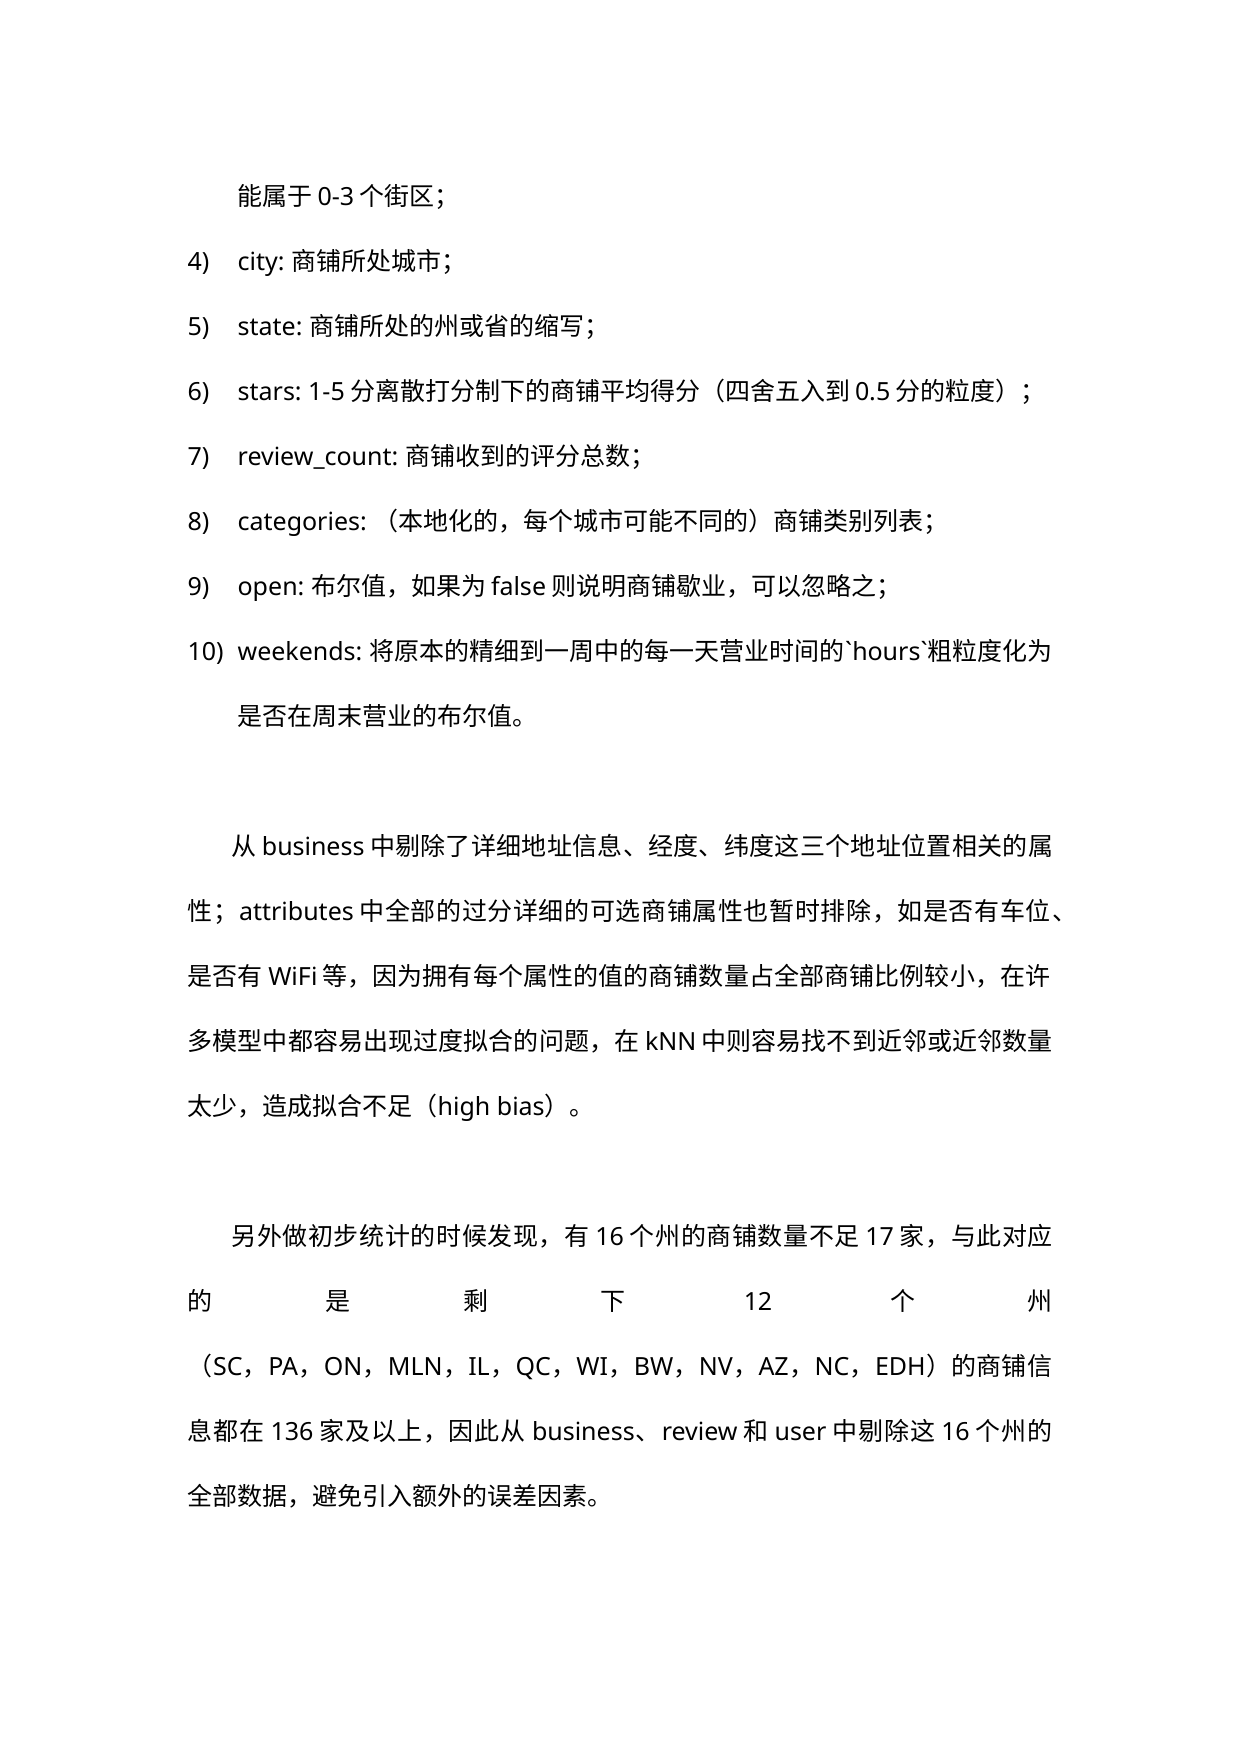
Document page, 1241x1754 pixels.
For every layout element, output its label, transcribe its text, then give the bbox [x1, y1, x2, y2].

list weekends: 将原本的精细到一周中的每一天营业时间的`hours`粗粒度化为是否在周末营业的布尔值。 [187, 617, 1053, 747]
text 另外做初步统计的时候发现，有16个州的商铺数量不足17家，与此对应的是剩下12个州（SC，PA，ON，MLN，IL，QC，WI，BW，NV，AZ，NC，EDH）的商铺信息都在136家及以上，因此从business、review和user中剔除这16个州的全部数据，避免引入额外的误差因素。 [187, 1202, 1053, 1527]
text 从business中剔除了详细地址信息、经度、纬度这三个地址位置相关的属性；attributes中全部的过分详细的可选商铺属性也暂时排除，如是否有车位、是否有WiFi等，因为拥有每个属性的值的商铺数量占全部商铺比例较小，在许多模型中都容易出现过度拟合的问题，在kNN中则容易找不到近邻或近邻数量太少，造成拟合不足（high bias）。 [187, 812, 1053, 1137]
list review_count: 商铺收到的评分总数； [187, 422, 1053, 487]
list stars: 1-5分离散打分制下的商铺平均得分（四舍五入到0.5分的粒度）； [187, 357, 1053, 422]
list city: 商铺所处城市； [187, 227, 1053, 292]
list categories: （本地化的，每个城市可能不同的）商铺类别列表； [187, 487, 1053, 552]
list state: 商铺所处的州或省的缩写； [187, 292, 1053, 357]
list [187, 162, 1053, 227]
list open: 布尔值，如果为false则说明商铺歇业，可以忽略之； [187, 552, 1053, 617]
